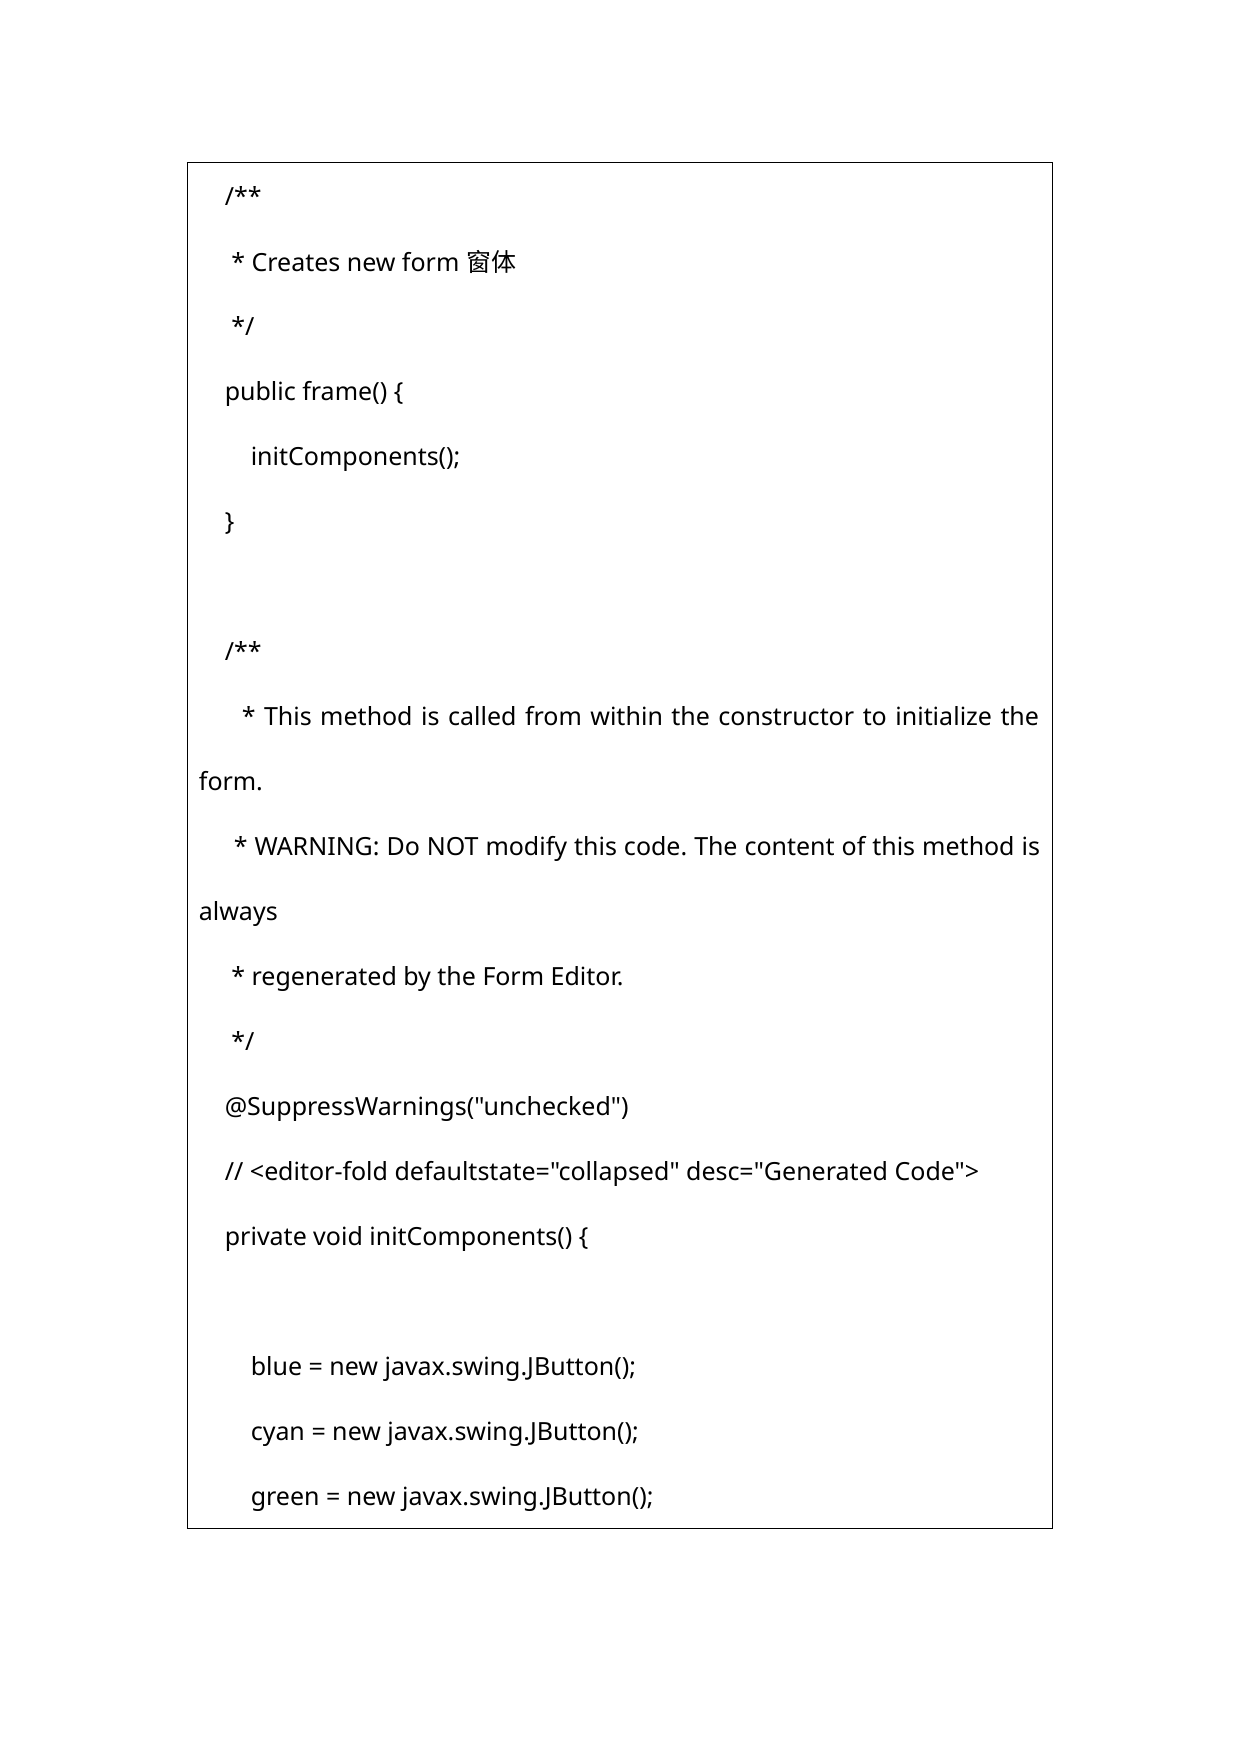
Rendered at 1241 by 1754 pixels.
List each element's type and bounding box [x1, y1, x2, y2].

table_cell [188, 163, 1052, 1528]
